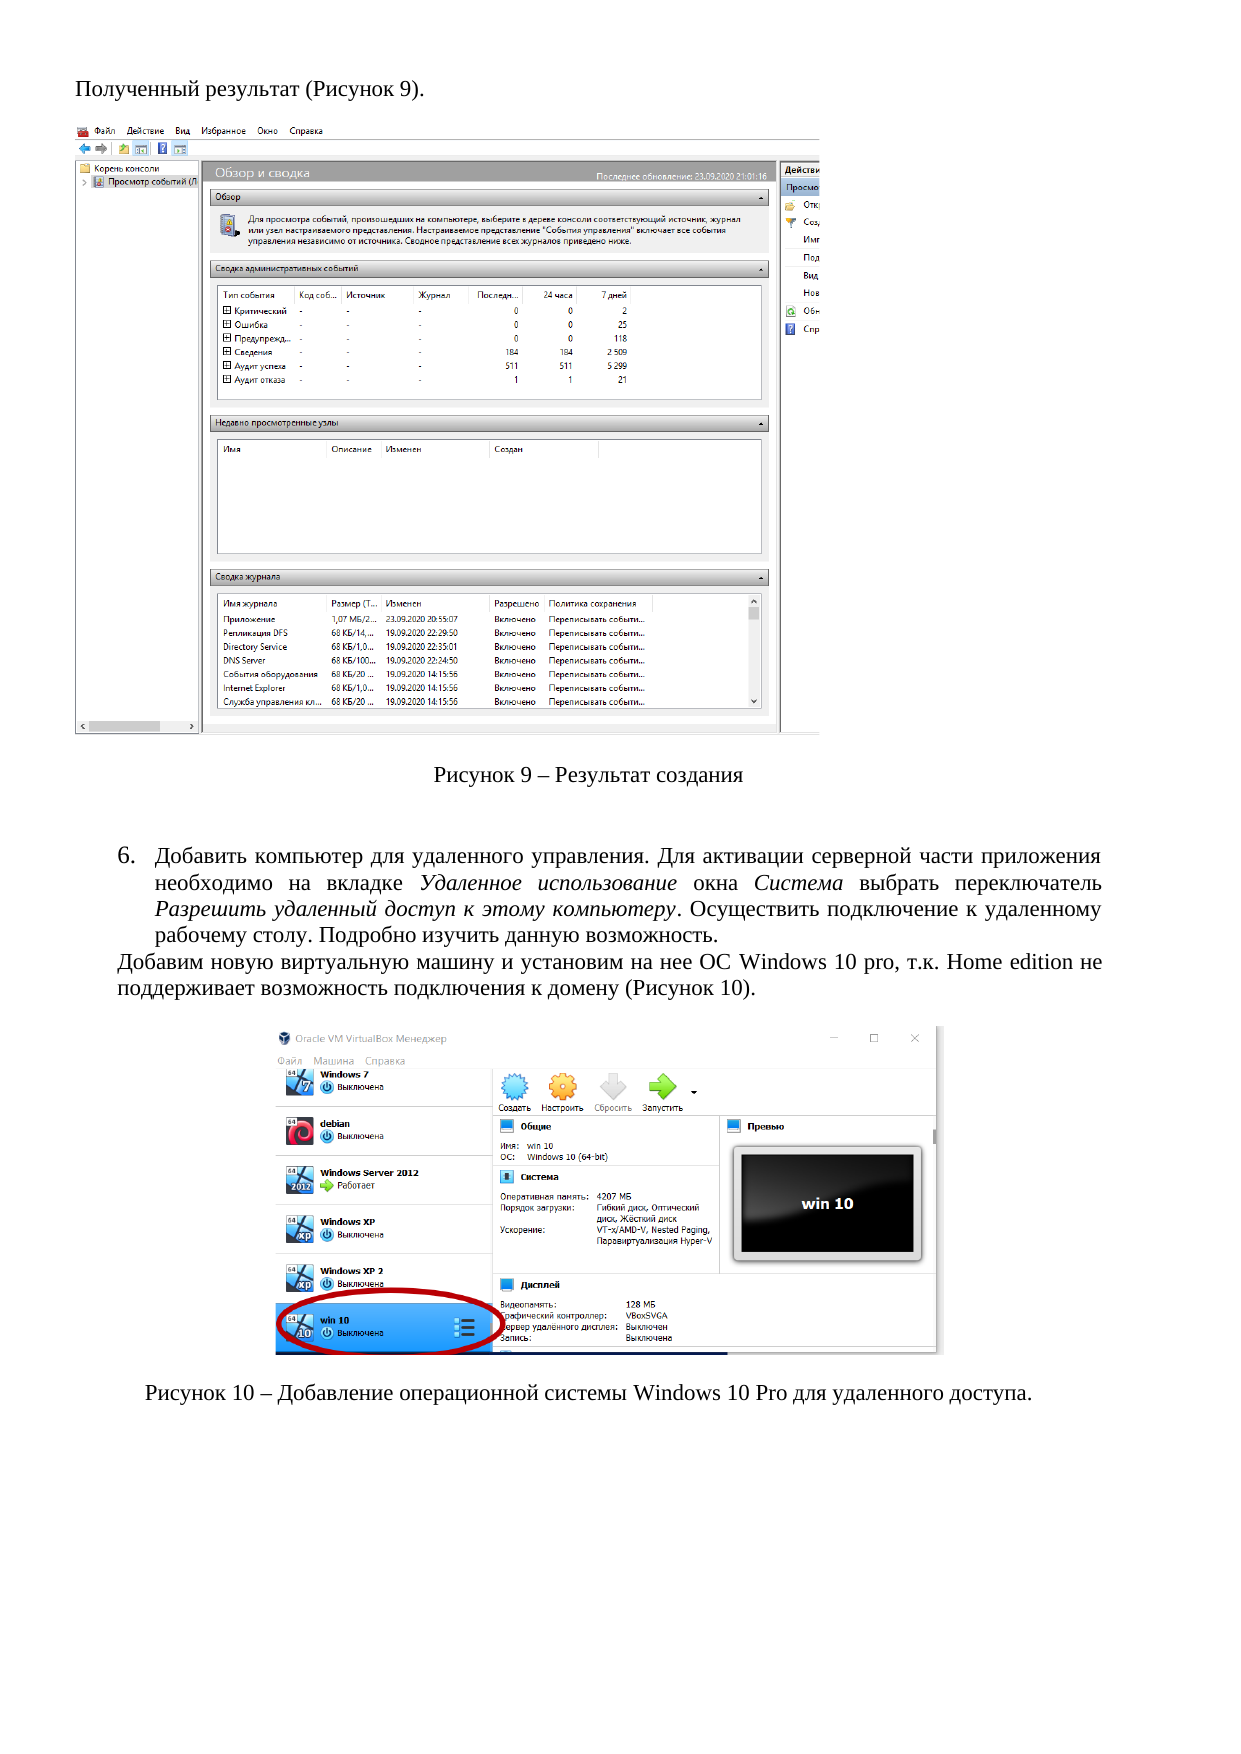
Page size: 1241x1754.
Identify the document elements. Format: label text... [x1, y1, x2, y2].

picture [75, 127, 820, 735]
text Полученный результат (Рисунок 9). [75, 75, 1102, 101]
text Рисунок 9 – Результат создания [75, 761, 1102, 787]
list Добавить компьютер для удаленного управления. Для активации серверной части приложения необходимо на вкладке Удаленное использование окна Система выбрать переключатель Разрешить удаленный доступ к этому компьютеру. Осуществить подключение к удаленному рабочему столу. Подробно изучить данную возможность. [117, 840, 1102, 948]
text Добавим новую виртуальную машину и установим на нее ОС Windows 10 pro, т.к. Home edition не поддерживает возможность подключения к домену (Рисунок 10). [117, 948, 1102, 1000]
picture [275, 1026, 944, 1355]
text Рисунок 10 – Добавление операционной системы Windows 10 Pro для удаленного доступа. [75, 1378, 1102, 1405]
